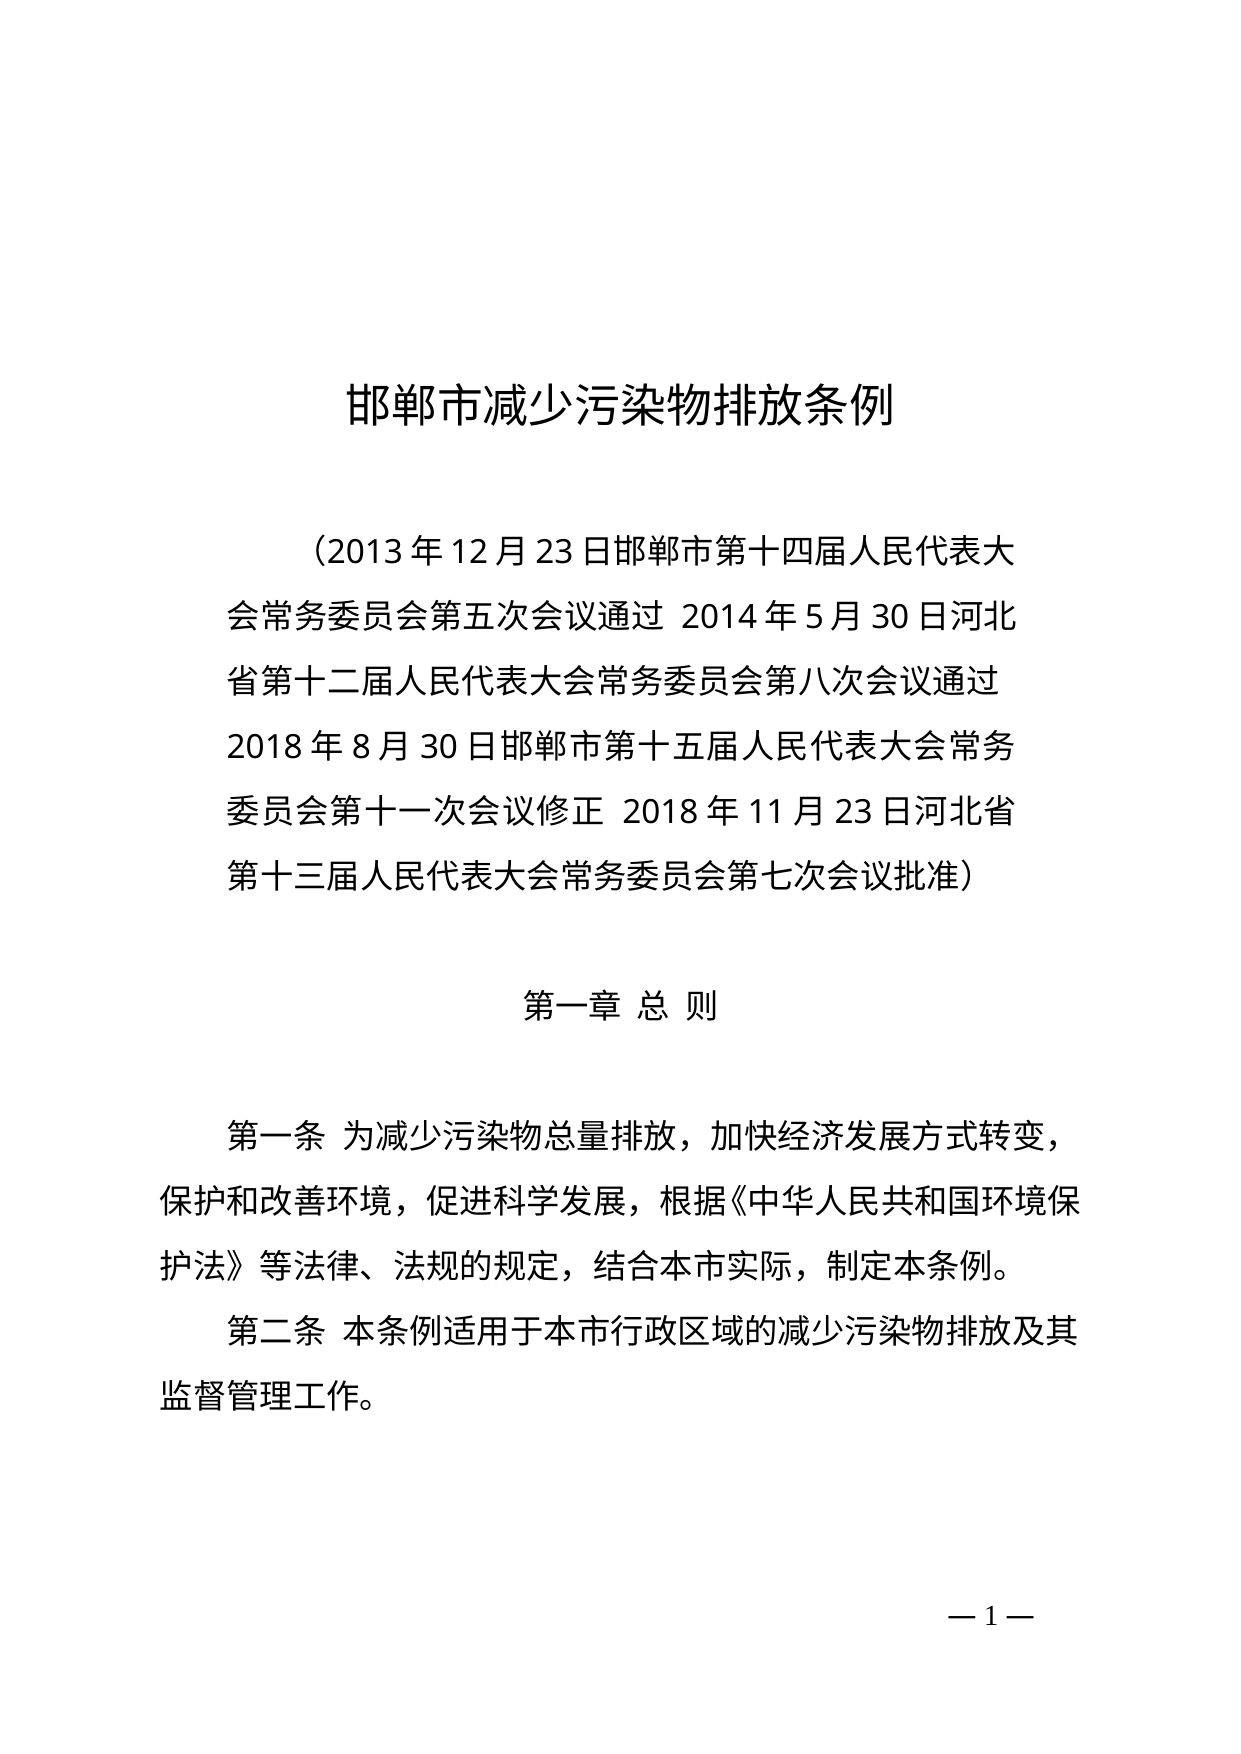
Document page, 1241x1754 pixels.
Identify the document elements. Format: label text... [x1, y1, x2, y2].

text 第一条 为减少污染物总量排放，加快经济发展方式转变，保护和改善环境，促进科学发展，根据《中华人民共和国环境保护法》等法律、法规的规定，结合本市实际，制定本条例。 [159, 1101, 1081, 1296]
text 第一章 总 则 [159, 971, 1081, 1036]
text 邯郸市减少污染物排放条例 [159, 354, 1081, 451]
text （2013年12月23日邯郸市第十四届人民代表大会常务委员会第五次会议通过 2014年5月30日河北省第十二届人民代表大会常务委员会第八次会议通过 2018年8月30日邯郸市第十五届人民代表大会常务委员会第十一次会议修正 2018年11月23日河北省第十三届人民代表大会常务委员会第七次会议批准） [226, 516, 1017, 906]
text 第二条 本条例适用于本市行政区域的减少污染物排放及其监督管理工作。 [159, 1296, 1081, 1426]
